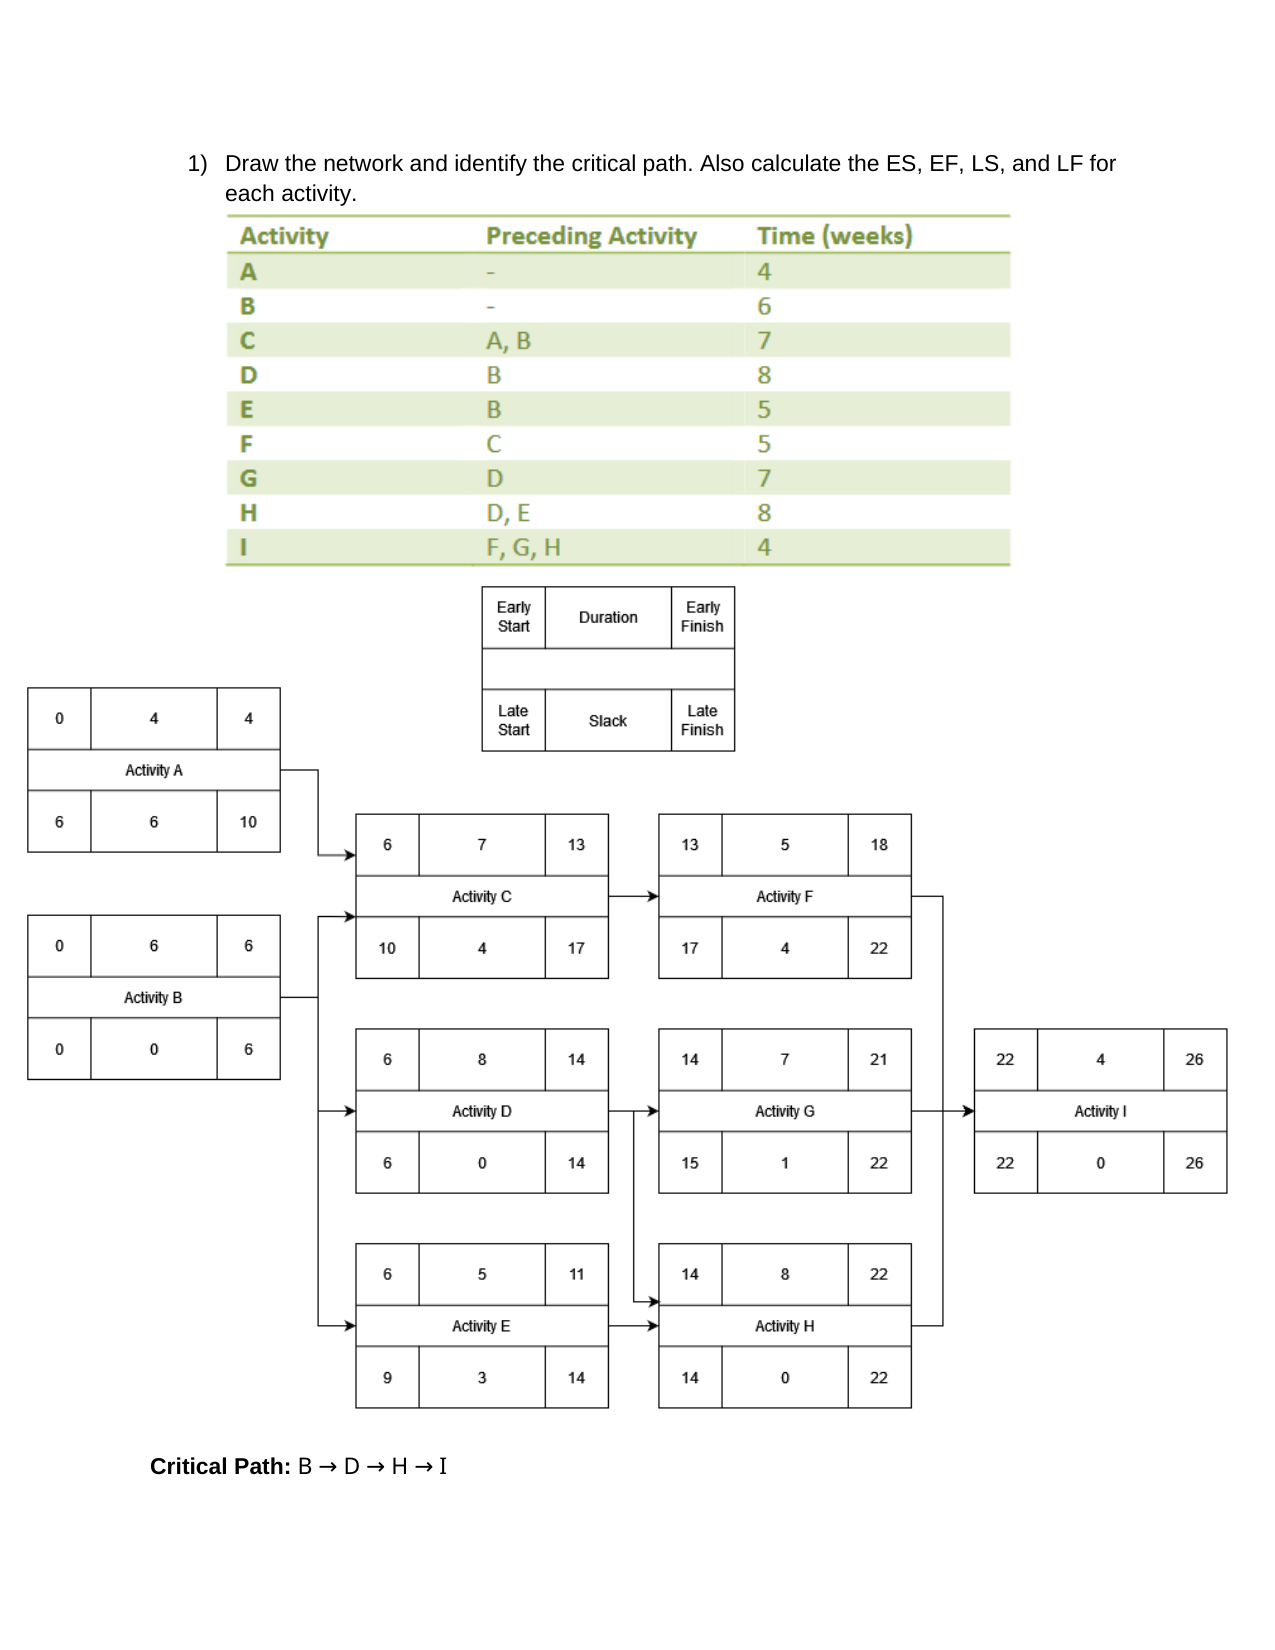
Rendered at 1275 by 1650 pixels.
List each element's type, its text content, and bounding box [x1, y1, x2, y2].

picture [225, 210, 1018, 570]
picture [21, 580, 1234, 1415]
text Critical Path: B → D → H → I [150, 1450, 1125, 1481]
list Draw the network and identify the critical path. Also calculate the ES, EF, LS, and LF for each activity. [187, 150, 1125, 207]
